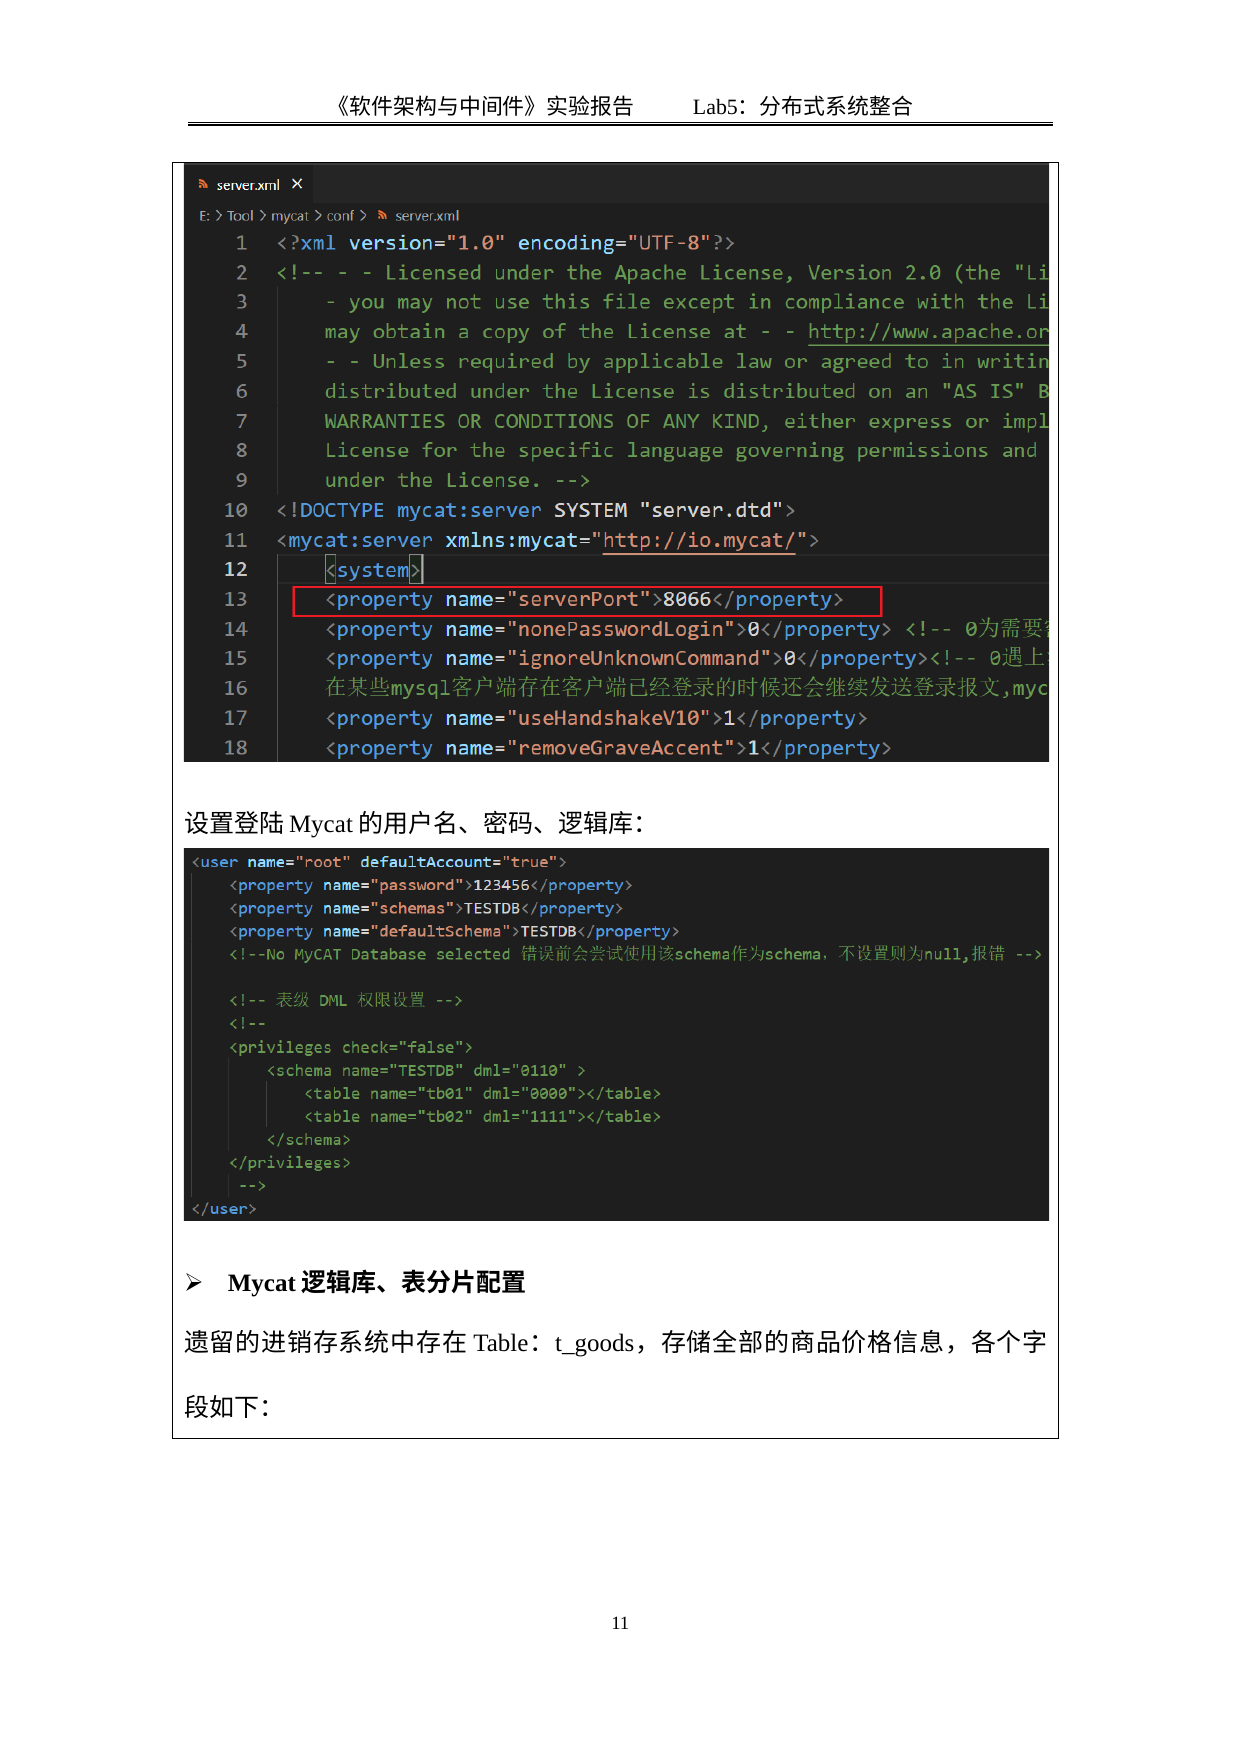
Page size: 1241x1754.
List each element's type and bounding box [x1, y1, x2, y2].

picture [183, 163, 1050, 762]
picture [183, 848, 1050, 1221]
table_cell [173, 163, 1058, 1438]
